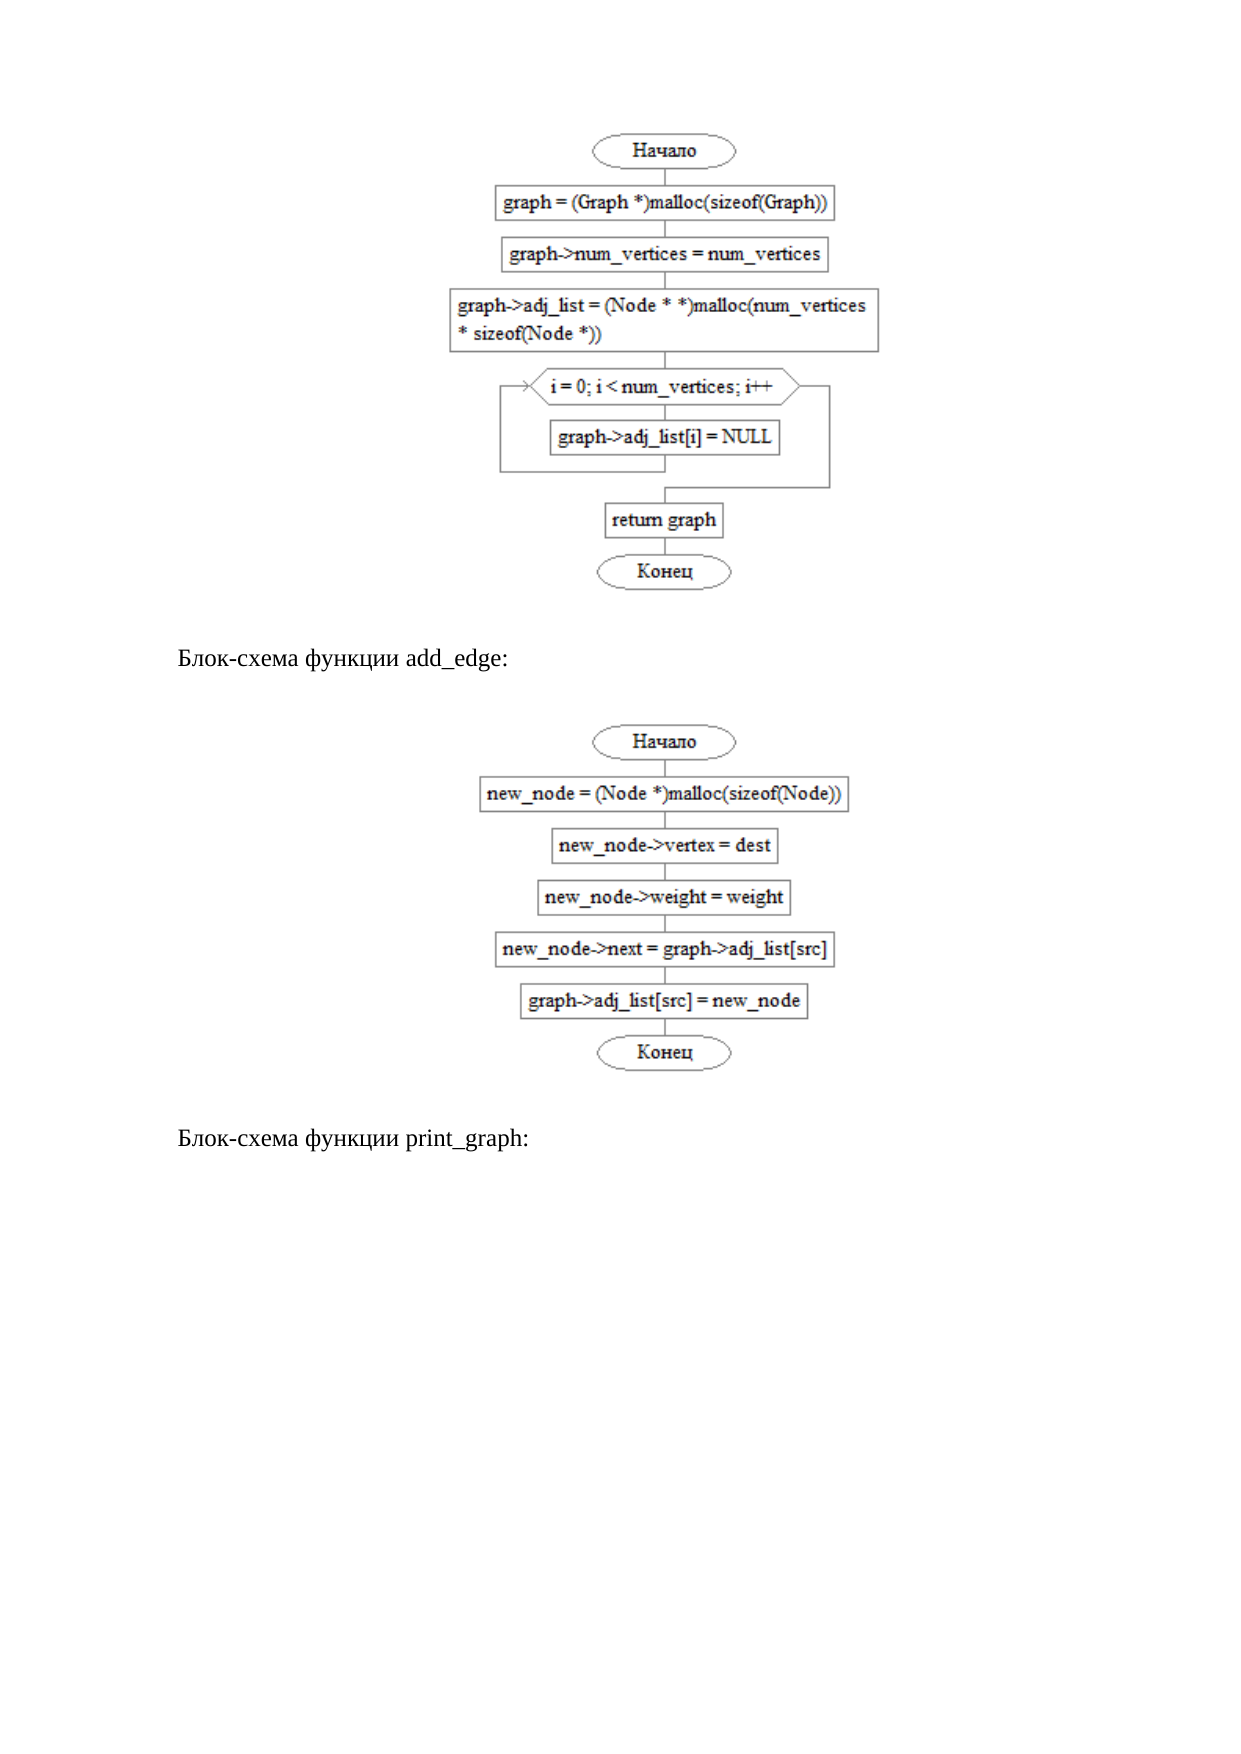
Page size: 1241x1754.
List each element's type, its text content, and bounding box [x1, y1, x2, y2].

picture [434, 118, 895, 606]
picture [464, 709, 865, 1087]
text Блок-схема функции print_graph: [177, 1123, 1152, 1152]
text Блок-схема функции add_edge: [177, 643, 1152, 671]
